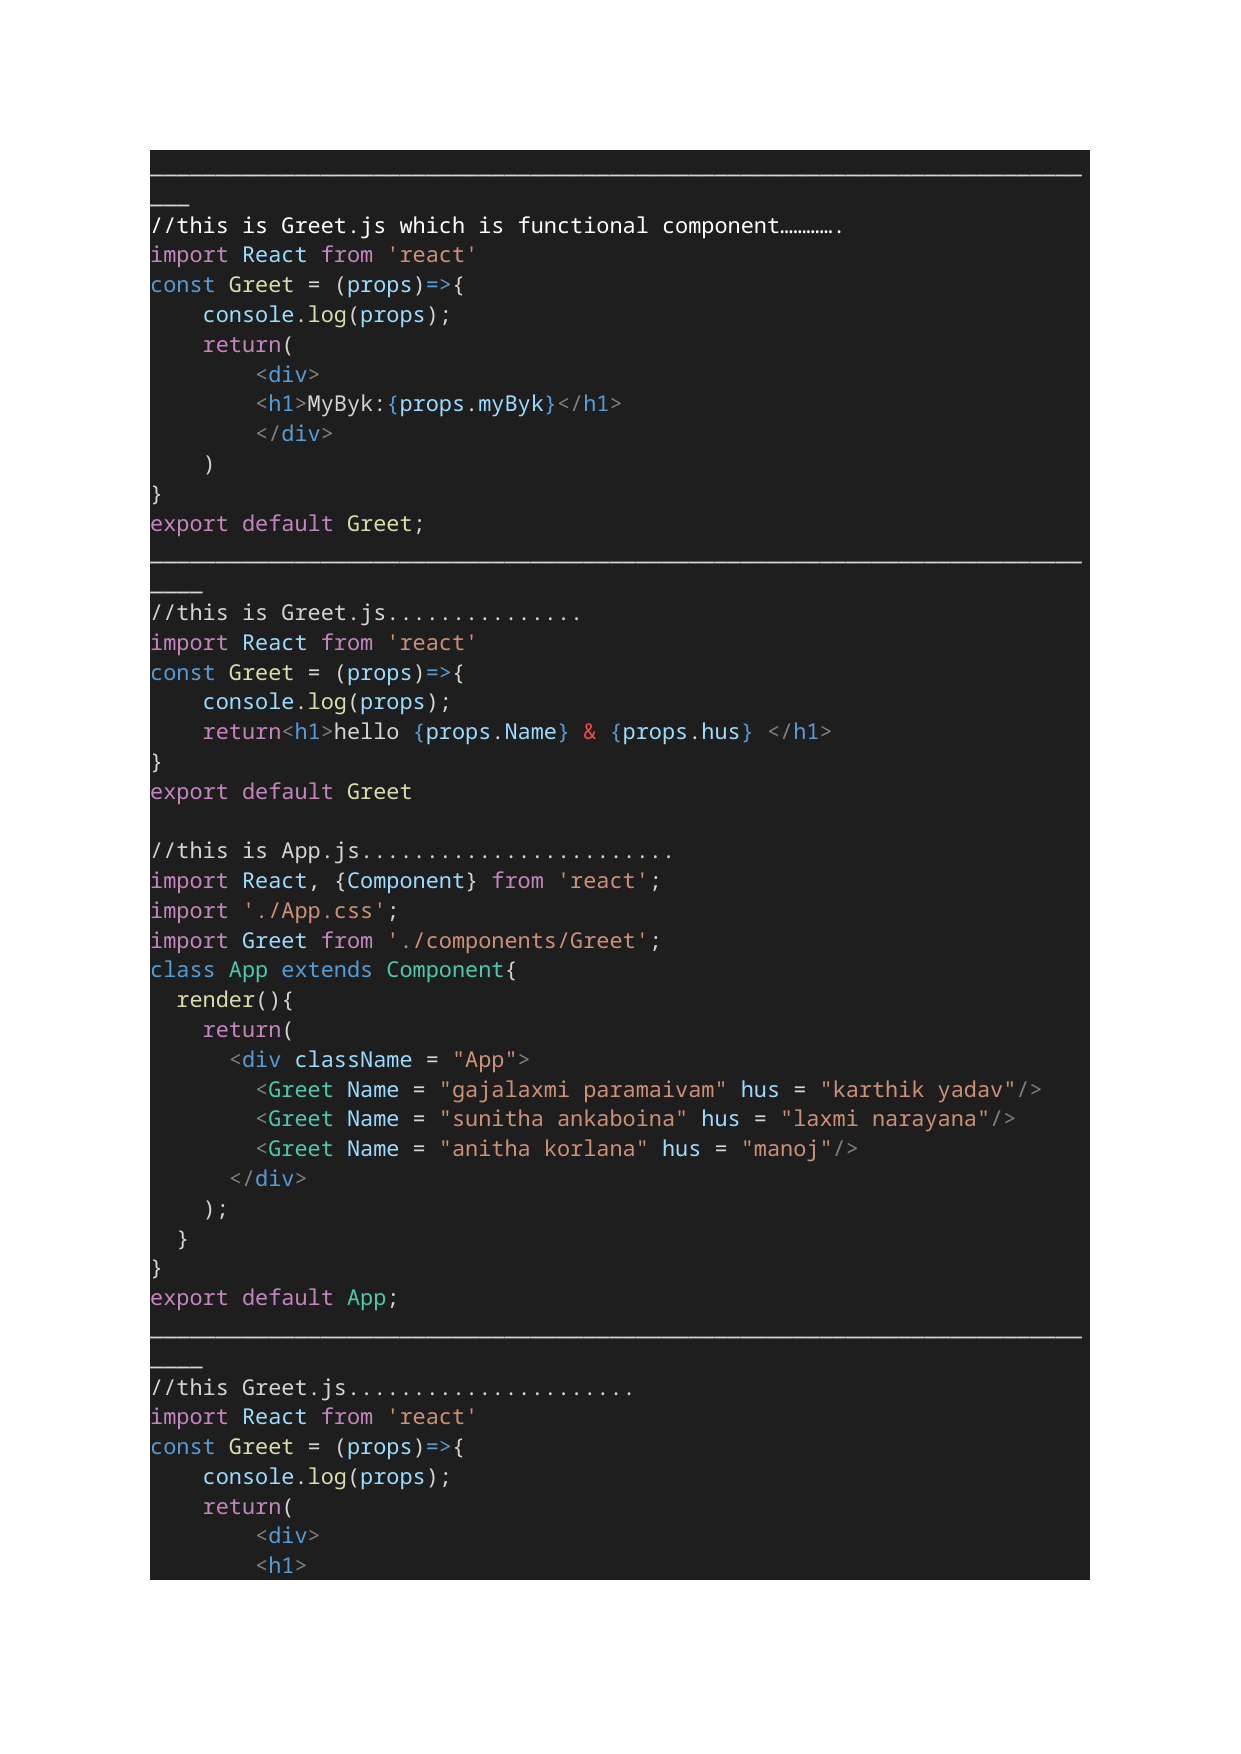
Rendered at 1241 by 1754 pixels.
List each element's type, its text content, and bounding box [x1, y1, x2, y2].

text //this is App.js........................ [150, 835, 1090, 865]
text import React, {Component} from 'react'; [150, 865, 1090, 895]
text <div className = "App"> [150, 1044, 1090, 1073]
text } [150, 746, 1090, 776]
text import './App.css'; [150, 895, 1090, 924]
text console.log(props); [150, 1461, 1090, 1491]
text //this Greet.js...................... [150, 1371, 1090, 1401]
text <div> [150, 1520, 1090, 1550]
text <h1>MyByk:{props.myByk}</h1> [150, 388, 1090, 418]
text <div> [150, 358, 1090, 388]
text <Greet Name = "sunitha ankaboina" hus = "laxmi narayana"/> [150, 1103, 1090, 1133]
text class App extends Component{ [150, 954, 1090, 984]
text return( [150, 1014, 1090, 1044]
text console.log(props); [150, 299, 1090, 329]
text //this is Greet.js which is functional component…………. [150, 209, 1090, 239]
text export default Greet [150, 776, 1090, 805]
text const Greet = (props)=>{ [150, 1431, 1090, 1461]
text </div> [150, 1163, 1090, 1193]
text const Greet = (props)=>{ [150, 656, 1090, 686]
text <Greet Name = "anitha korlana" hus = "manoj"/> [150, 1133, 1090, 1163]
text ); [150, 1193, 1090, 1222]
text } [150, 1252, 1090, 1282]
text } [150, 1222, 1090, 1252]
text export default App; [150, 1282, 1090, 1312]
text render(){ [150, 984, 1090, 1014]
text const Greet = (props)=>{ [150, 269, 1090, 299]
text ___________________________________________________________________________ [150, 1312, 1090, 1371]
text <h1> [150, 1550, 1090, 1580]
text </div> [150, 418, 1090, 448]
text return( [150, 1491, 1090, 1520]
text import React from 'react' [150, 627, 1090, 656]
text //this is Greet.js............... [150, 597, 1090, 627]
text ___________________________________________________________________________ [150, 537, 1090, 597]
text ) [150, 448, 1090, 478]
text } [150, 478, 1090, 507]
text import React from 'react' [150, 239, 1090, 269]
text import React from 'react' [150, 1401, 1090, 1431]
text __________________________________________________________________________ [150, 150, 1090, 209]
text import Greet from './components/Greet'; [150, 924, 1090, 954]
text export default Greet; [150, 507, 1090, 537]
text return( [150, 329, 1090, 358]
text console.log(props); [150, 686, 1090, 716]
text <Greet Name = "gajalaxmi paramaivam" hus = "karthik yadav"/> [150, 1073, 1090, 1103]
text return<h1>hello {props.Name} & {props.hus} </h1> [150, 716, 1090, 746]
